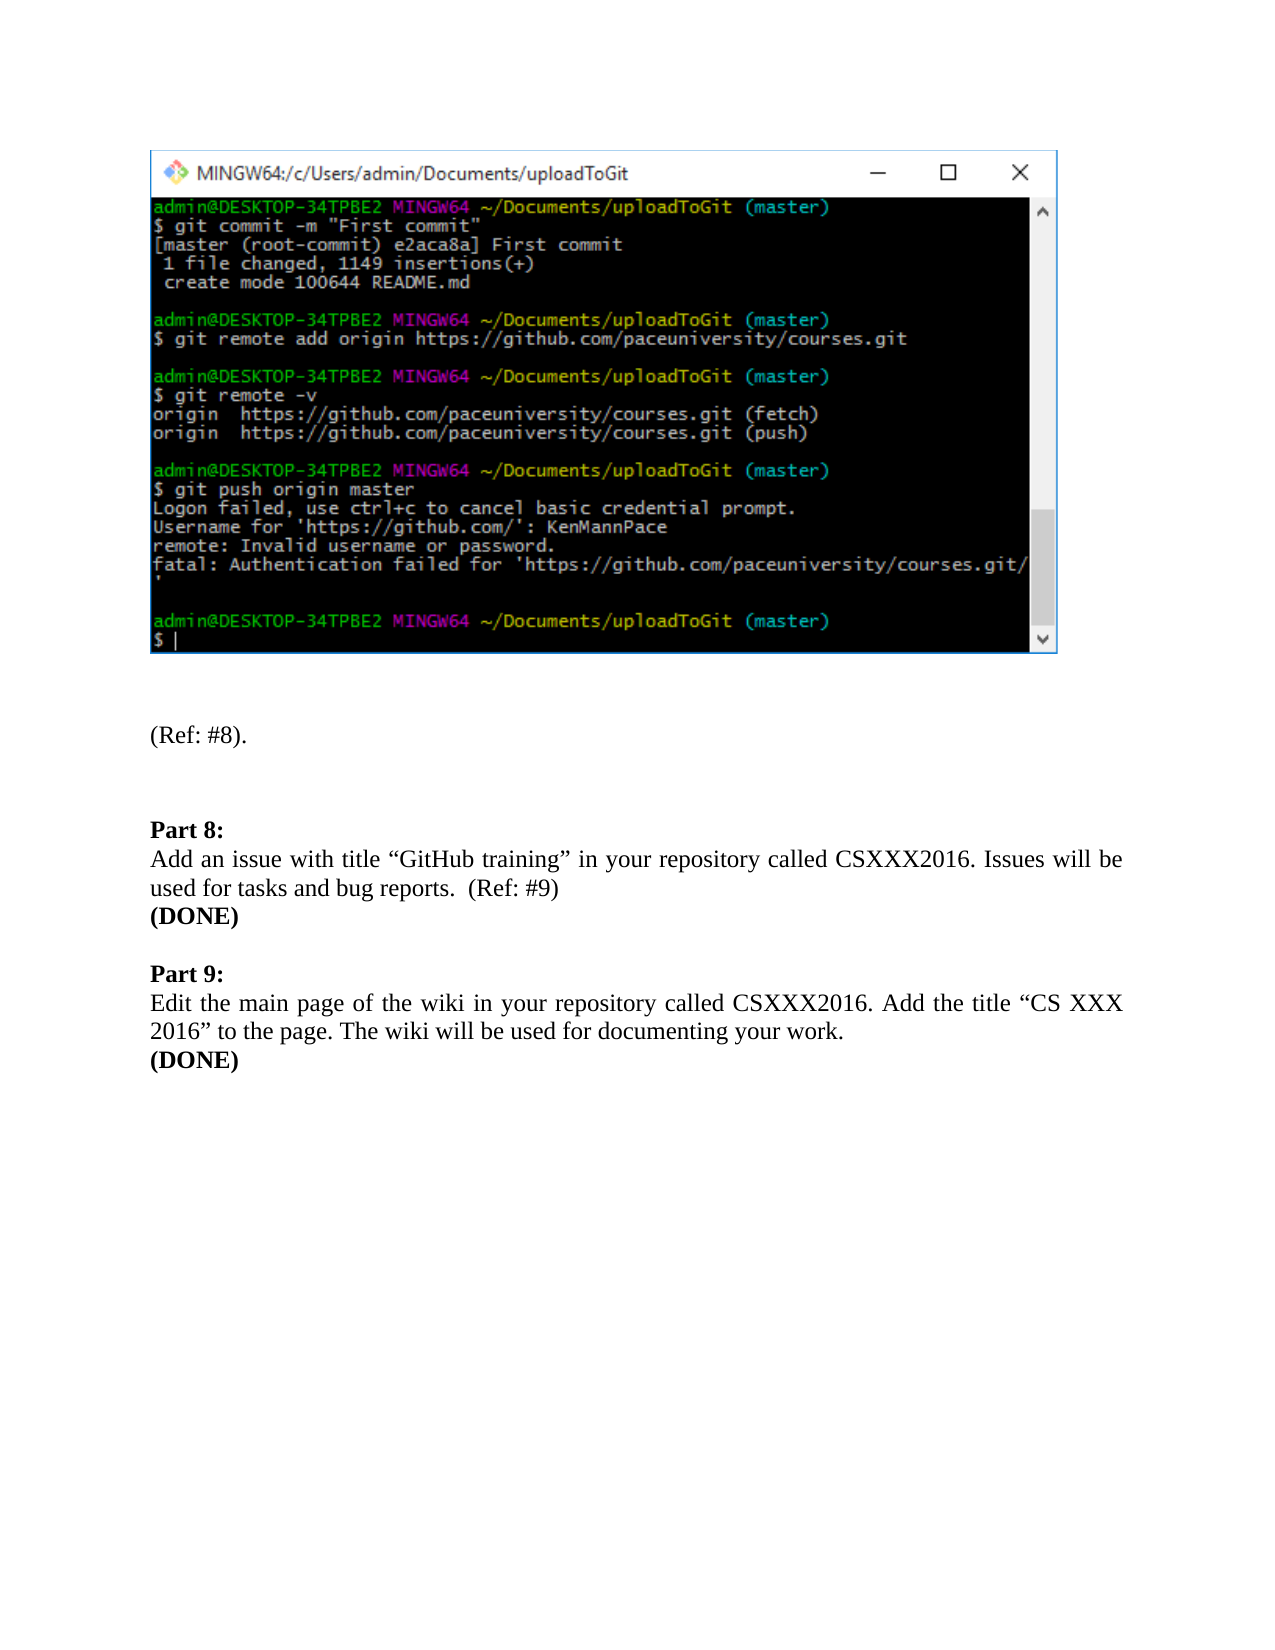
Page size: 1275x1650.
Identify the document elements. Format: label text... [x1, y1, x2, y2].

text (DONE) [150, 901, 1125, 930]
text (Ref: #8). [150, 720, 1125, 748]
text Part 9: [150, 959, 1125, 988]
text (DONE) [150, 1045, 1125, 1074]
text Edit the main page of the wiki in your repository called CSXXX2016. Add the title “CS XXX 2016” to the page. The wiki will be used for documenting your work. [150, 988, 1125, 1045]
text Part 8: [150, 815, 1125, 844]
picture [150, 150, 1058, 654]
text Add an issue with title “GitHub training” in your repository called CSXXX2016. Issues will be used for tasks and bug reports. (Ref: #9) [150, 844, 1125, 901]
